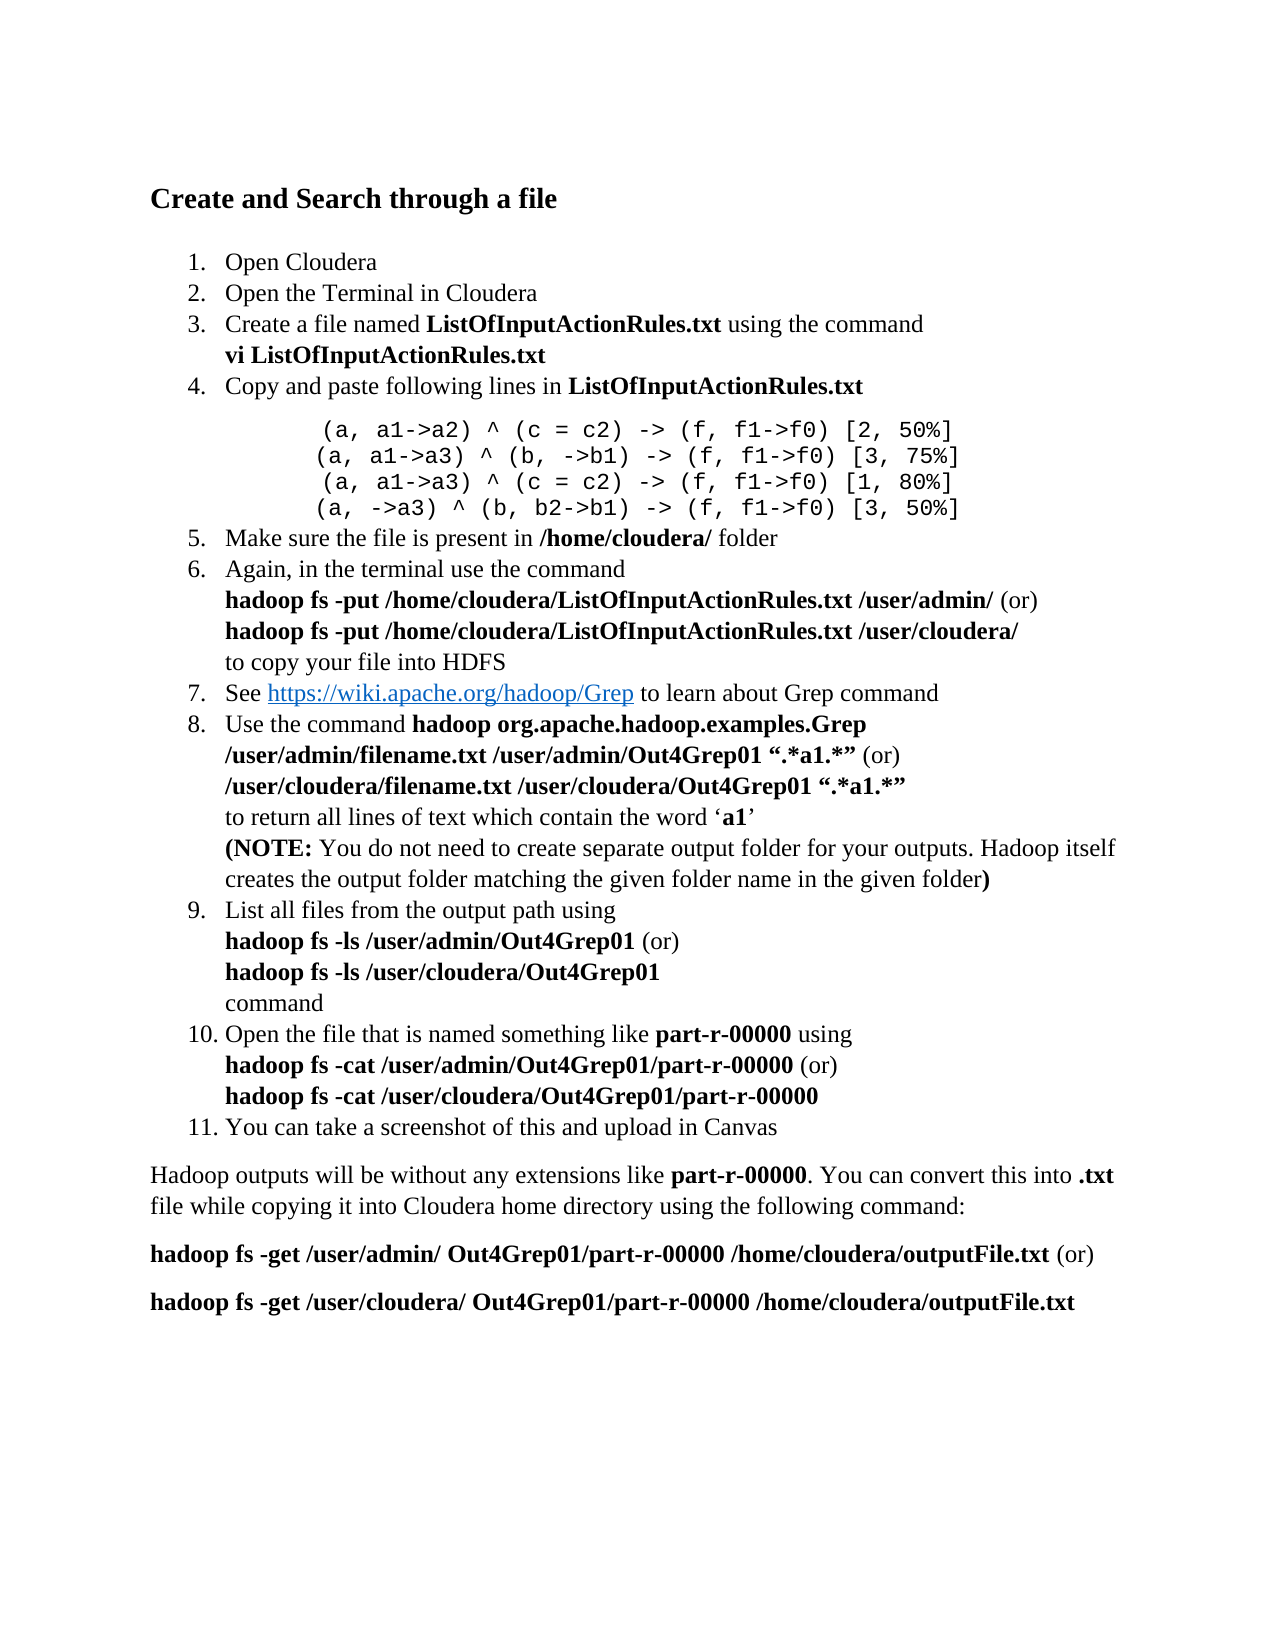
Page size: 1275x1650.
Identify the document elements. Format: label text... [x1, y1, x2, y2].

list (NOTE: You do not need to create separate output folder for your outputs. Hadoop itself creates the output folder matching the given folder name in the given folder) [225, 833, 1125, 893]
list List all files from the output path using [187, 895, 1125, 924]
list to return all lines of text which contain the word ‘a1’ [225, 802, 1125, 831]
list hadoop fs -ls /user/admin/Out4Grep01 (or) [225, 926, 1125, 955]
text Create and Search through a file [150, 181, 1125, 245]
list hadoop fs -cat /user/cloudera/Out4Grep01/part-r-00000 [225, 1081, 1125, 1110]
list Open the file that is named something like part-r-00000 using [187, 1019, 1125, 1048]
list hadoop fs -put /home/cloudera/ListOfInputActionRules.txt /user/cloudera/ [225, 616, 1125, 644]
list hadoop fs -put /home/cloudera/ListOfInputActionRules.txt /user/admin/ (or) [225, 585, 1125, 613]
list You can take a screenshot of this and upload in Canvas [187, 1112, 1125, 1141]
list Copy and paste following lines in ListOfInputActionRules.txt [187, 371, 1125, 400]
list hadoop fs -cat /user/admin/Out4Grep01/part-r-00000 (or) [225, 1050, 1125, 1079]
text Hadoop outputs will be without any extensions like part-r-00000. You can convert this into .txt file while copying it into Cloudera home directory using the following command: [150, 1160, 1125, 1220]
text hadoop fs -get /user/cloudera/ Out4Grep01/part-r-00000 /home/cloudera/outputFile.txt [150, 1287, 1125, 1315]
list hadoop fs -ls /user/cloudera/Out4Grep01 [225, 957, 1125, 986]
list to copy your file into HDFS [225, 647, 1125, 676]
list vi ListOfInputActionRules.txt [225, 340, 1125, 369]
list command [225, 988, 1125, 1017]
list Open the Terminal in Cloudera [187, 278, 1125, 307]
list Open Cloudera [187, 247, 1125, 276]
list /user/cloudera/filename.txt /user/cloudera/Out4Grep01 “.*a1.*” [225, 771, 1125, 800]
text hadoop fs -get /user/admin/ Out4Grep01/part-r-00000 /home/cloudera/outputFile.txt (or) [150, 1239, 1125, 1268]
list See https://wiki.apache.org/hadoop/Grep to learn about Grep command [187, 678, 1125, 707]
list Again, in the terminal use the command [187, 554, 1125, 582]
text (a, ->a3) ^ (b, b2->b1) -> (f, f1->f0) [3, 50%] [150, 497, 1125, 523]
list Make sure the file is present in /home/cloudera/ folder [187, 523, 1125, 551]
text (a, a1->a3) ^ (c = c2) -> (f, f1->f0) [1, 80%] [150, 471, 1125, 497]
list Use the command hadoop org.apache.hadoop.examples.Grep /user/admin/filename.txt /user/admin/Out4Grep01 “.*a1.*” (or) [187, 709, 1125, 769]
list Create a file named ListOfInputActionRules.txt using the command [187, 309, 1125, 338]
text (a, a1->a3) ^ (b, ->b1) -> (f, f1->f0) [3, 75%] [150, 445, 1125, 471]
text (a, a1->a2) ^ (c = c2) -> (f, f1->f0) [2, 50%] [150, 419, 1125, 445]
